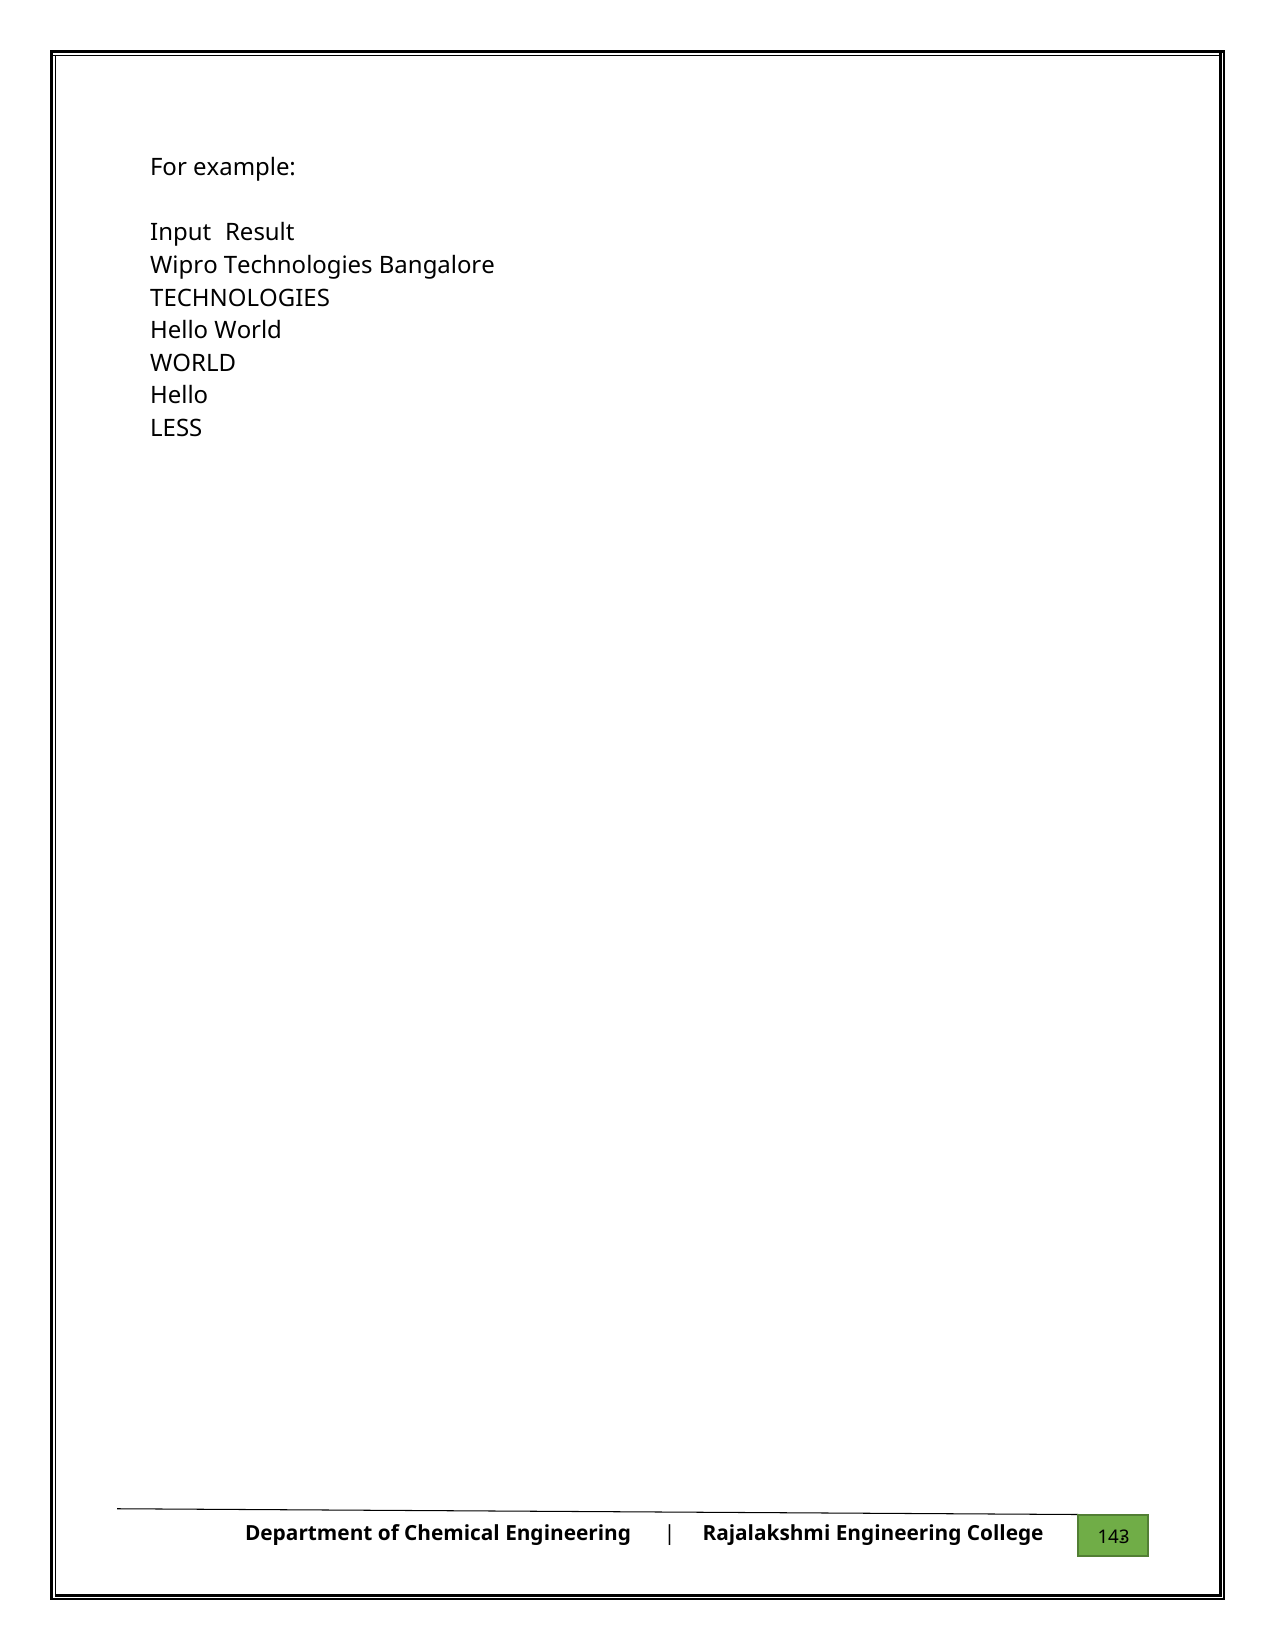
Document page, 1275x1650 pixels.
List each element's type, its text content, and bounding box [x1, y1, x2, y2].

text Hello World [150, 313, 1125, 346]
text Wipro Technologies Bangalore [150, 248, 1125, 280]
text For example: [150, 150, 1125, 183]
text TECHNOLOGIES [150, 280, 1125, 313]
text WORLD [150, 346, 1125, 378]
text LESS [150, 411, 1125, 443]
text Input Result [150, 215, 1125, 248]
text Hello [150, 378, 1125, 411]
